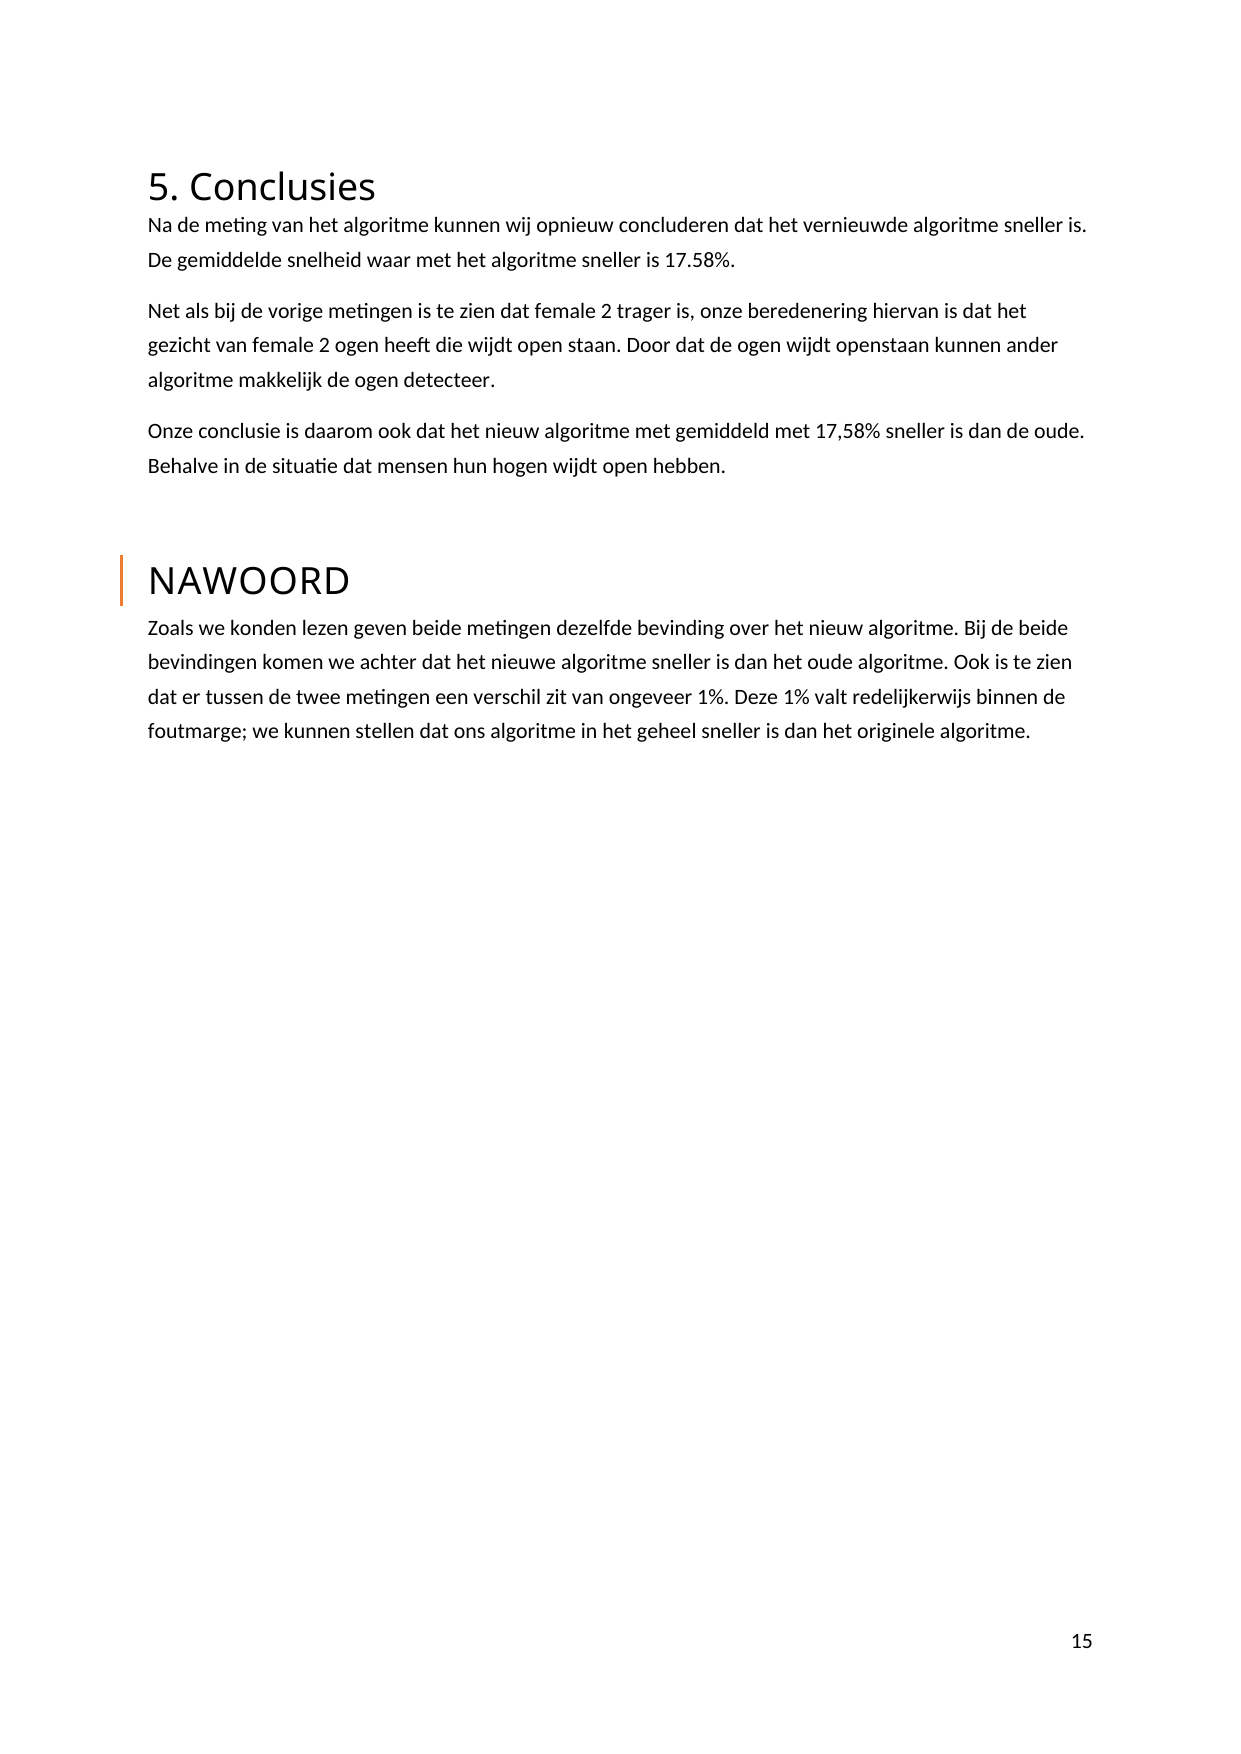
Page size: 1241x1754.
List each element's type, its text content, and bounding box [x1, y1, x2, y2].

text Net als bij de vorige metingen is te zien dat female 2 trager is, onze beredenering hiervan is dat het gezicht van female 2 ogen heeft die wijdt open staan. Door dat de ogen wijdt openstaan kunnen ander algoritme makkelijk de ogen detecteer. [148, 297, 1093, 393]
text Na de meting van het algoritme kunnen wij opnieuw concluderen dat het vernieuwde algoritme sneller is. De gemiddelde snelheid waar met het algoritme sneller is 17.58%. [148, 211, 1093, 272]
subtitle 5. Conclusies [148, 160, 1093, 211]
text Onze conclusie is daarom ook dat het nieuw algoritme met gemiddeld met 17,58% sneller is dan de oude. Behalve in de situatie dat mensen hun hogen wijdt open hebben. [148, 417, 1093, 479]
subtitle Nawoord [119, 554, 1093, 606]
text Zoals we konden lezen geven beide metingen dezelfde bevinding over het nieuw algoritme. Bij de beide bevindingen komen we achter dat het nieuwe algoritme sneller is dan het oude algoritme. Ook is te zien dat er tussen de twee metingen een verschil zit van ongeveer 1%. Deze 1% valt redelijkerwijs binnen de foutmarge; we kunnen stellen dat ons algoritme in het geheel sneller is dan het originele algoritme. [148, 614, 1093, 744]
